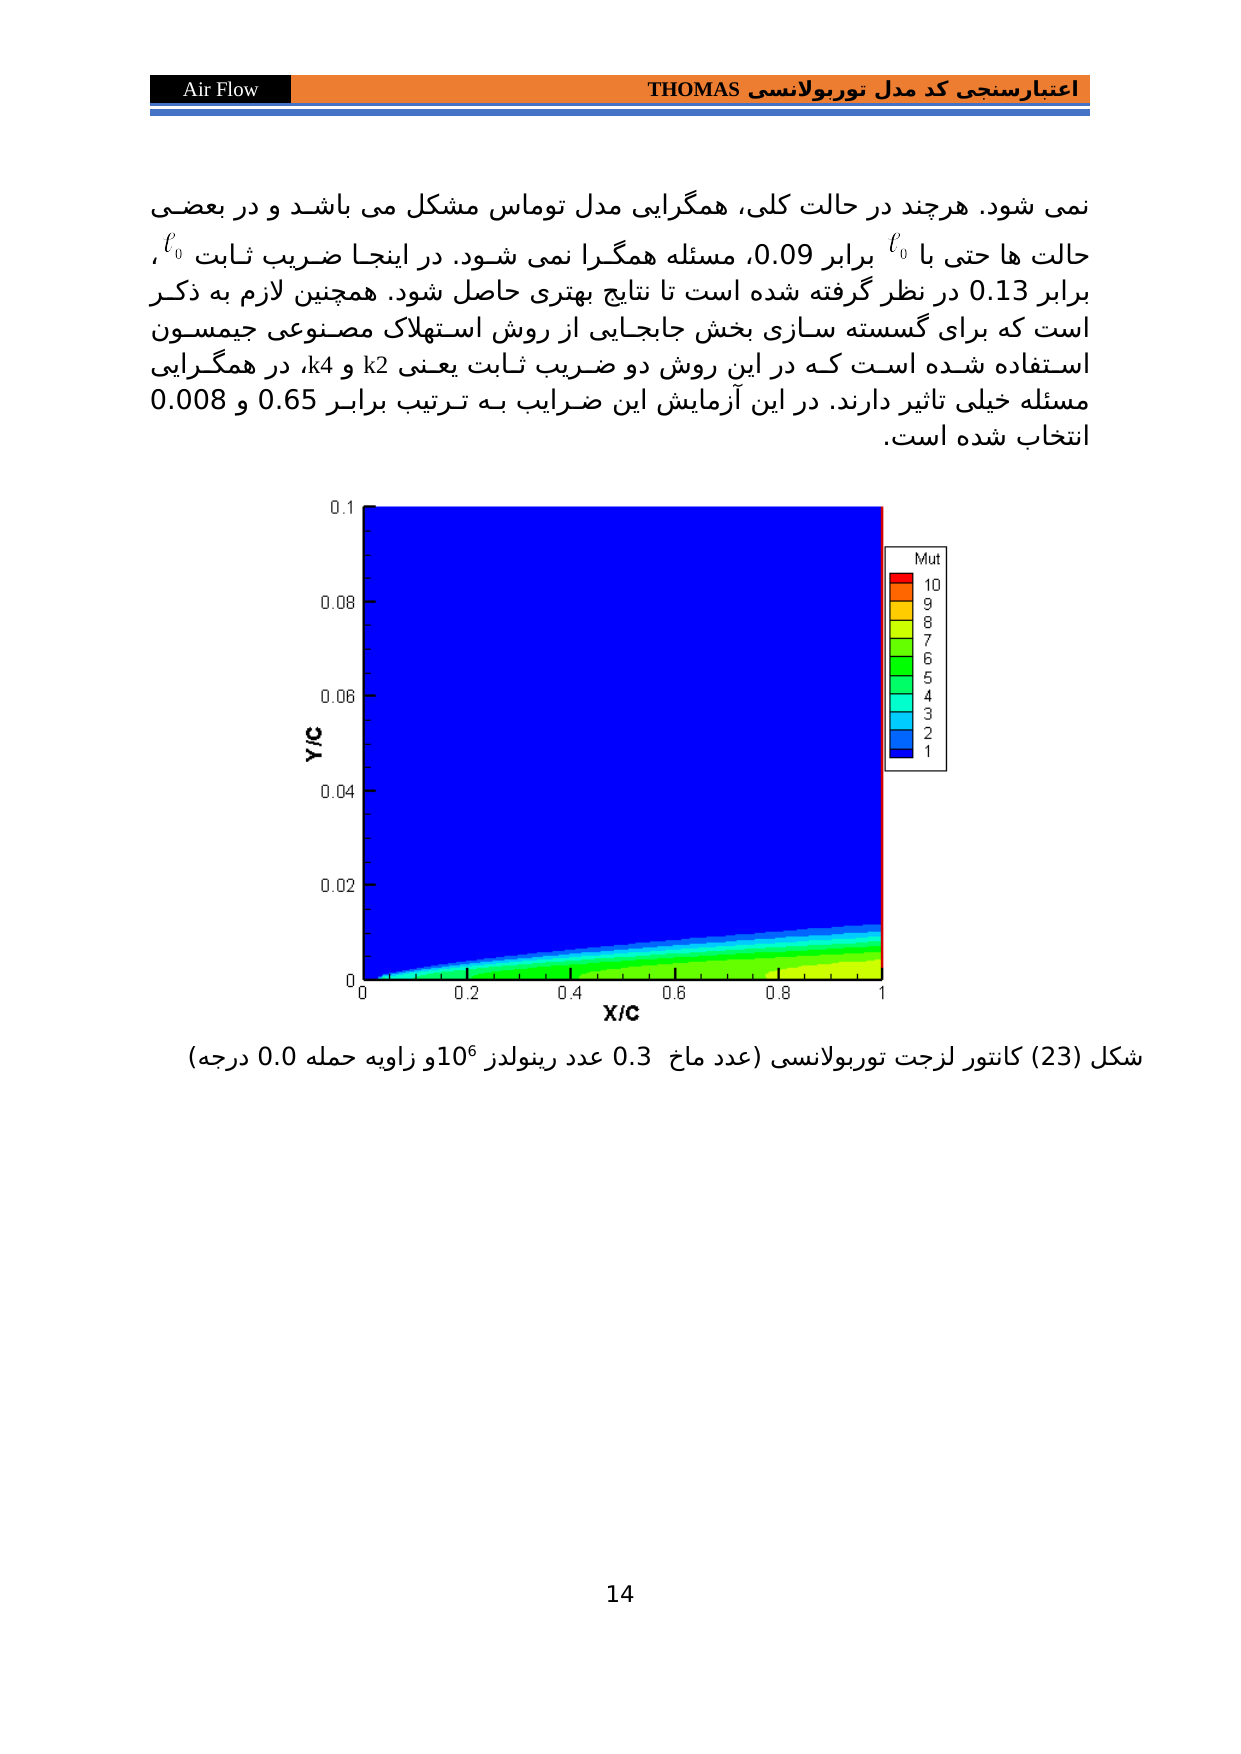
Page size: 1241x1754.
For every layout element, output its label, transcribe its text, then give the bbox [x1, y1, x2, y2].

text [150, 189, 1090, 452]
text کانتور لزجت توربولانسی (عدد ماخ 0.3 عدد رینولدز 106و زاویه حمله 0.0 درجه) [150, 1042, 1060, 1072]
picture [282, 456, 958, 1039]
